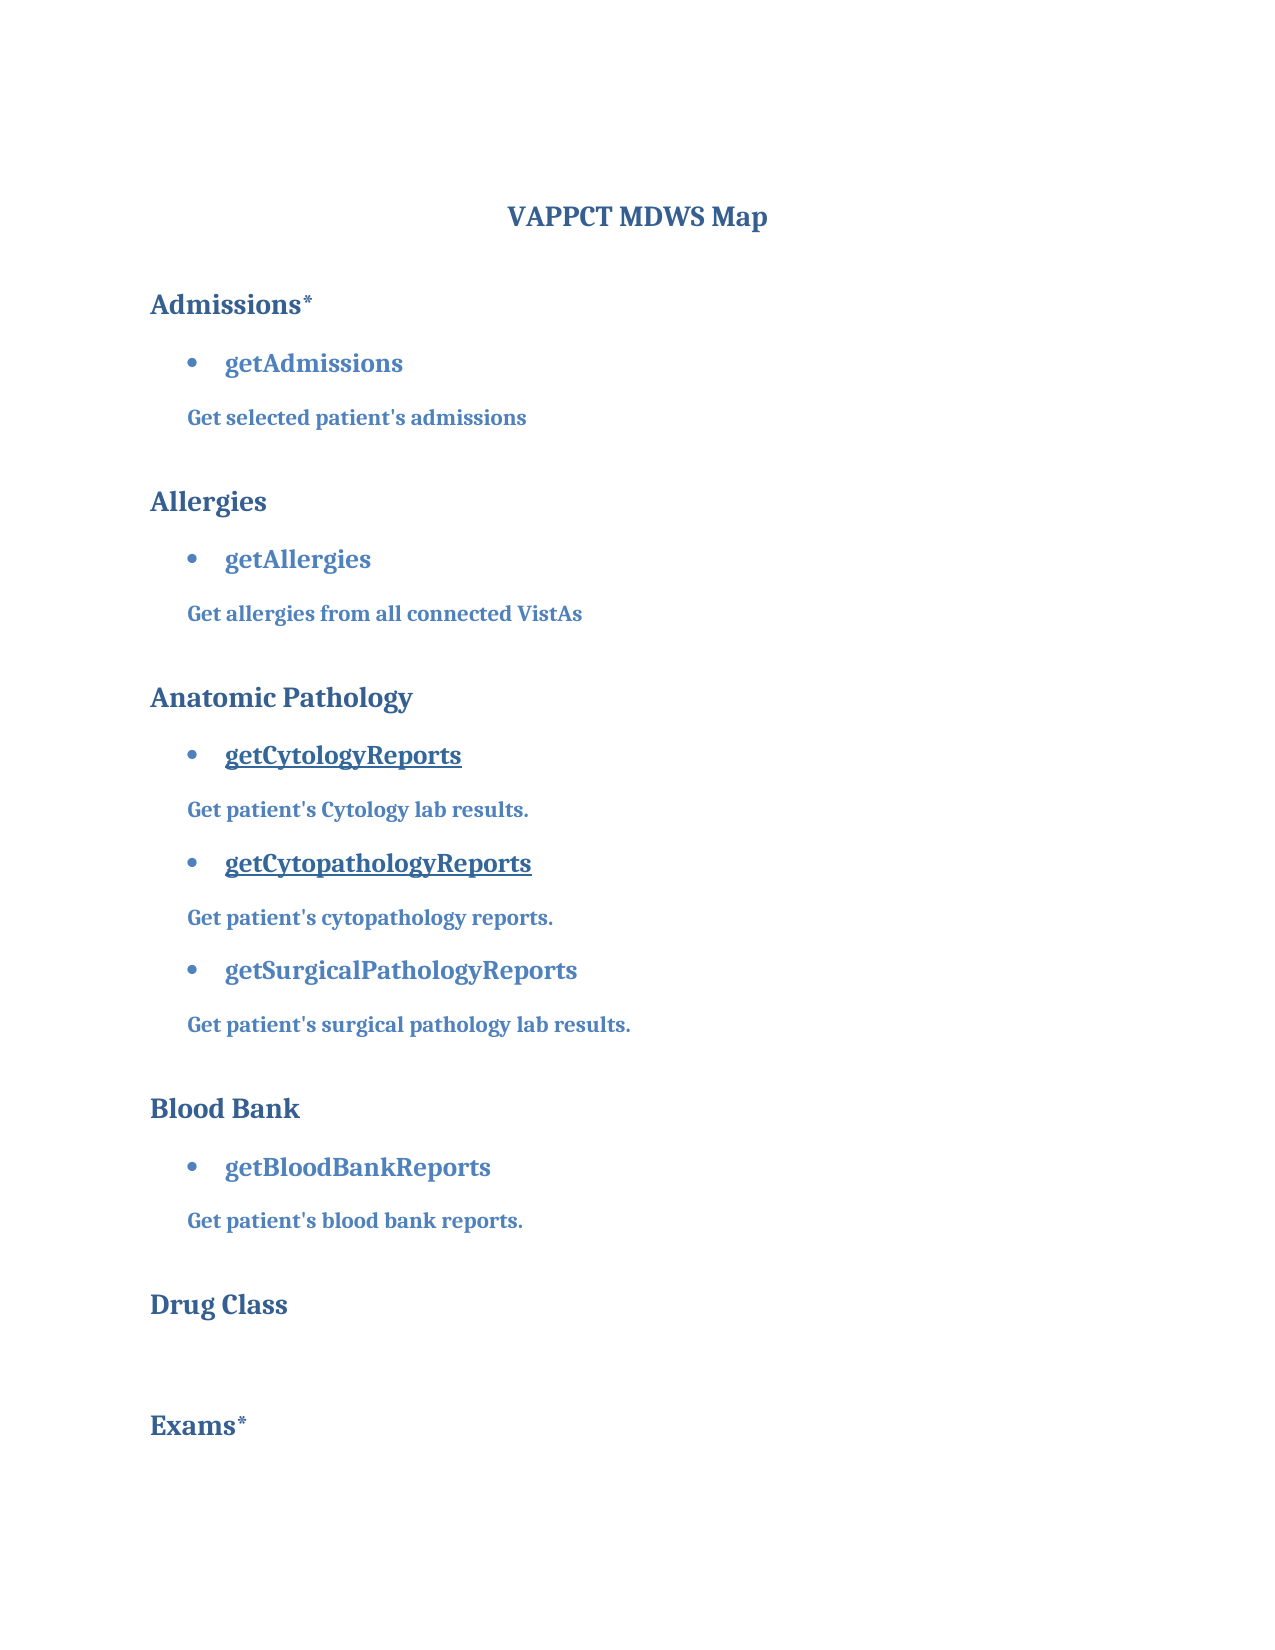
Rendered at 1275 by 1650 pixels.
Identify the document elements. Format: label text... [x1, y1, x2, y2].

subtitle Get selected patient's admissions [150, 404, 1125, 431]
subtitle getCytologyReports [187, 740, 1125, 771]
subtitle getSurgicalPathologyReports [187, 955, 1125, 987]
subtitle Get patient's cytopathology reports. [150, 904, 1125, 931]
subtitle Blood Bank [150, 1092, 1125, 1126]
subtitle VAPPCT MDWS Map [150, 200, 1125, 233]
subtitle Allergies [150, 485, 1125, 518]
subtitle getAllergies [187, 544, 1125, 575]
subtitle Admissions* [150, 288, 1125, 322]
subtitle Get patient's surgical pathology lab results. [150, 1012, 1125, 1038]
subtitle Drug Class [150, 1288, 1125, 1322]
subtitle Exams* [150, 1409, 1125, 1443]
subtitle getCytopathologyReports [187, 848, 1125, 879]
subtitle Get patient's Cytology lab results. [150, 797, 1125, 823]
subtitle Get allergies from all connected VistAs [150, 601, 1125, 627]
subtitle Anatomic Pathology [150, 681, 1125, 714]
subtitle getAdmissions [187, 348, 1125, 379]
subtitle getBloodBankReports [187, 1152, 1125, 1183]
subtitle Get patient's blood bank reports. [150, 1208, 1125, 1234]
